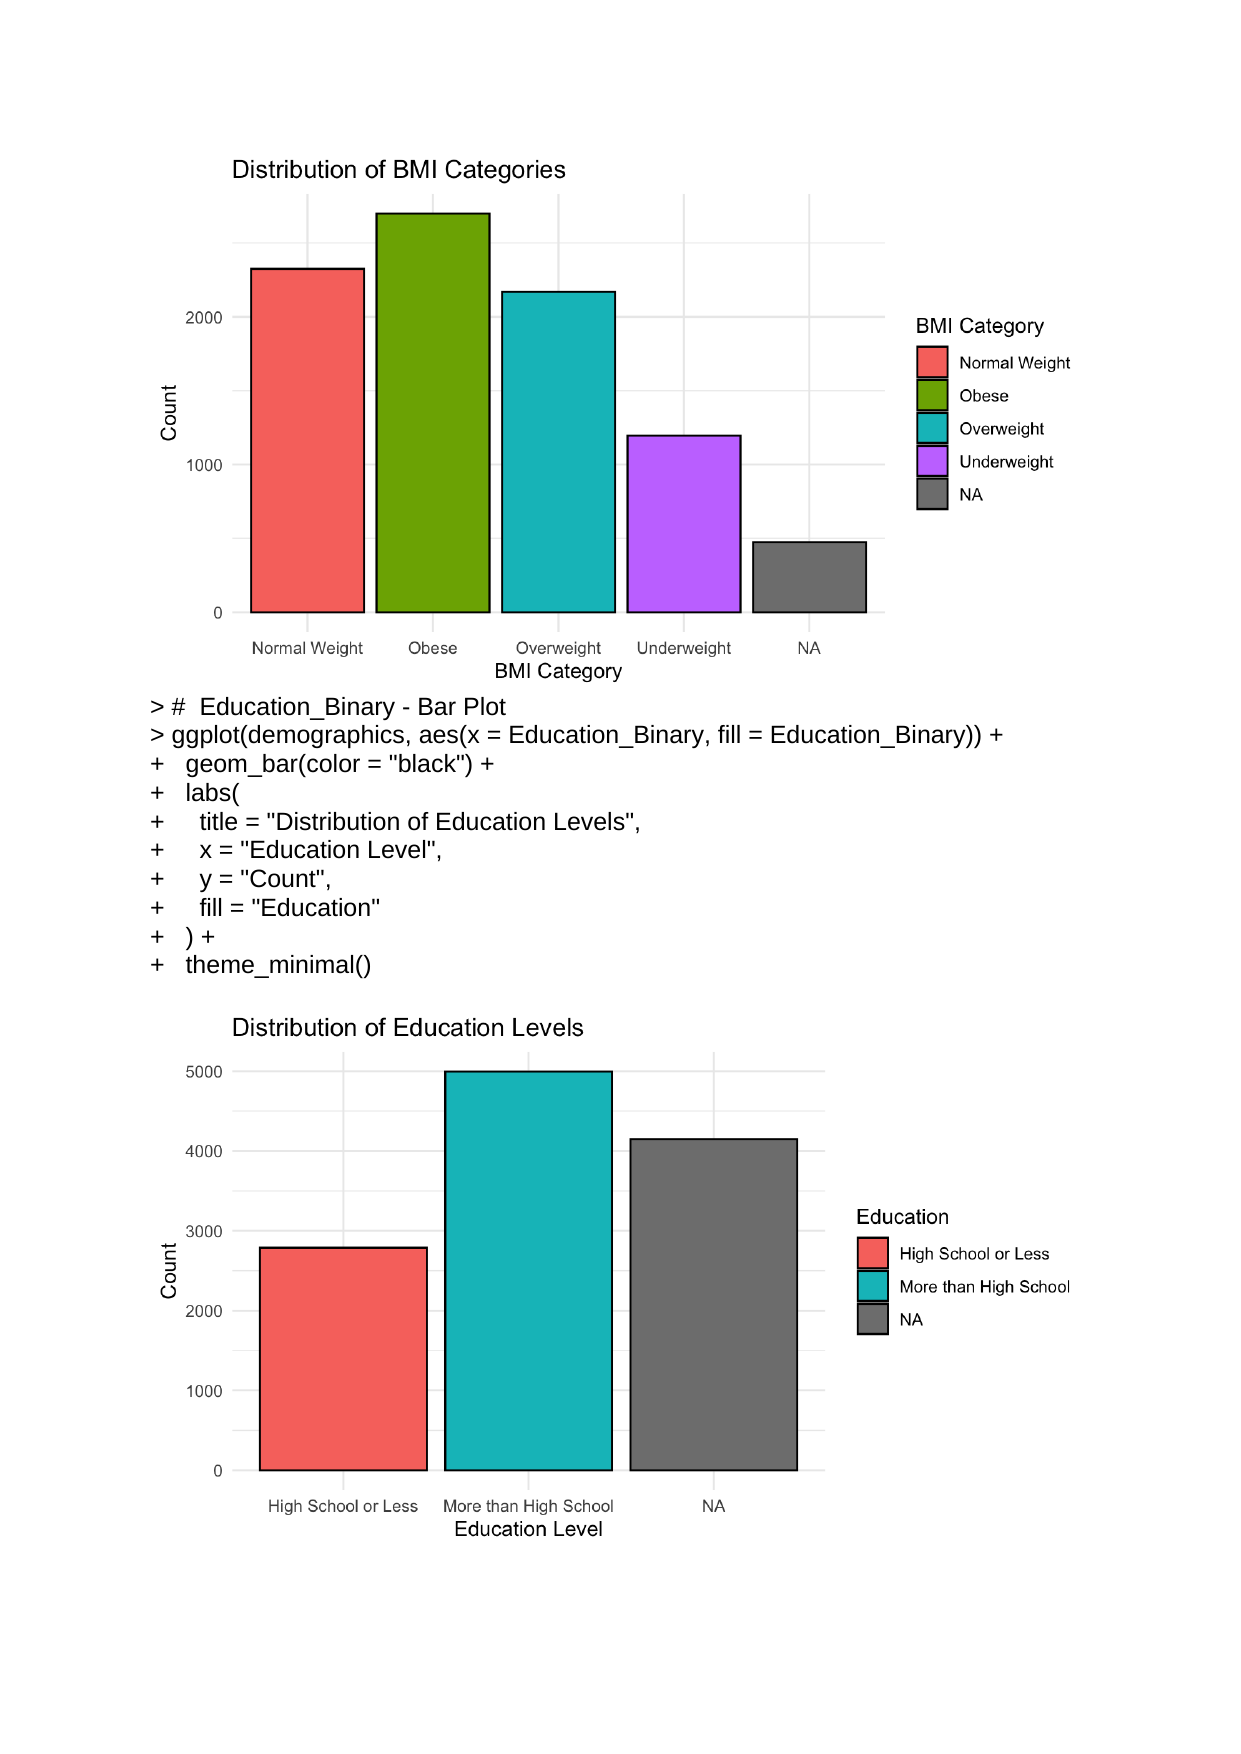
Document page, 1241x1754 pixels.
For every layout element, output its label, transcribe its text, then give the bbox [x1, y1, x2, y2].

text > ggplot(demographics, aes(x = Education_Binary, fill = Education_Binary)) + [150, 720, 1090, 749]
text + y = "Count", [150, 864, 1090, 893]
text + x = "Education Level", [150, 835, 1090, 864]
picture [150, 1007, 1091, 1550]
text + theme_minimal() [150, 950, 1090, 979]
picture [150, 150, 1091, 692]
text + fill = "Education" [150, 893, 1090, 922]
text > # Education_Binary - Bar Plot [150, 692, 1090, 720]
text + labs( [150, 778, 1090, 807]
text + geom_bar(color = "black") + [150, 749, 1090, 778]
text + title = "Distribution of Education Levels", [150, 807, 1090, 835]
text + ) + [150, 922, 1090, 950]
